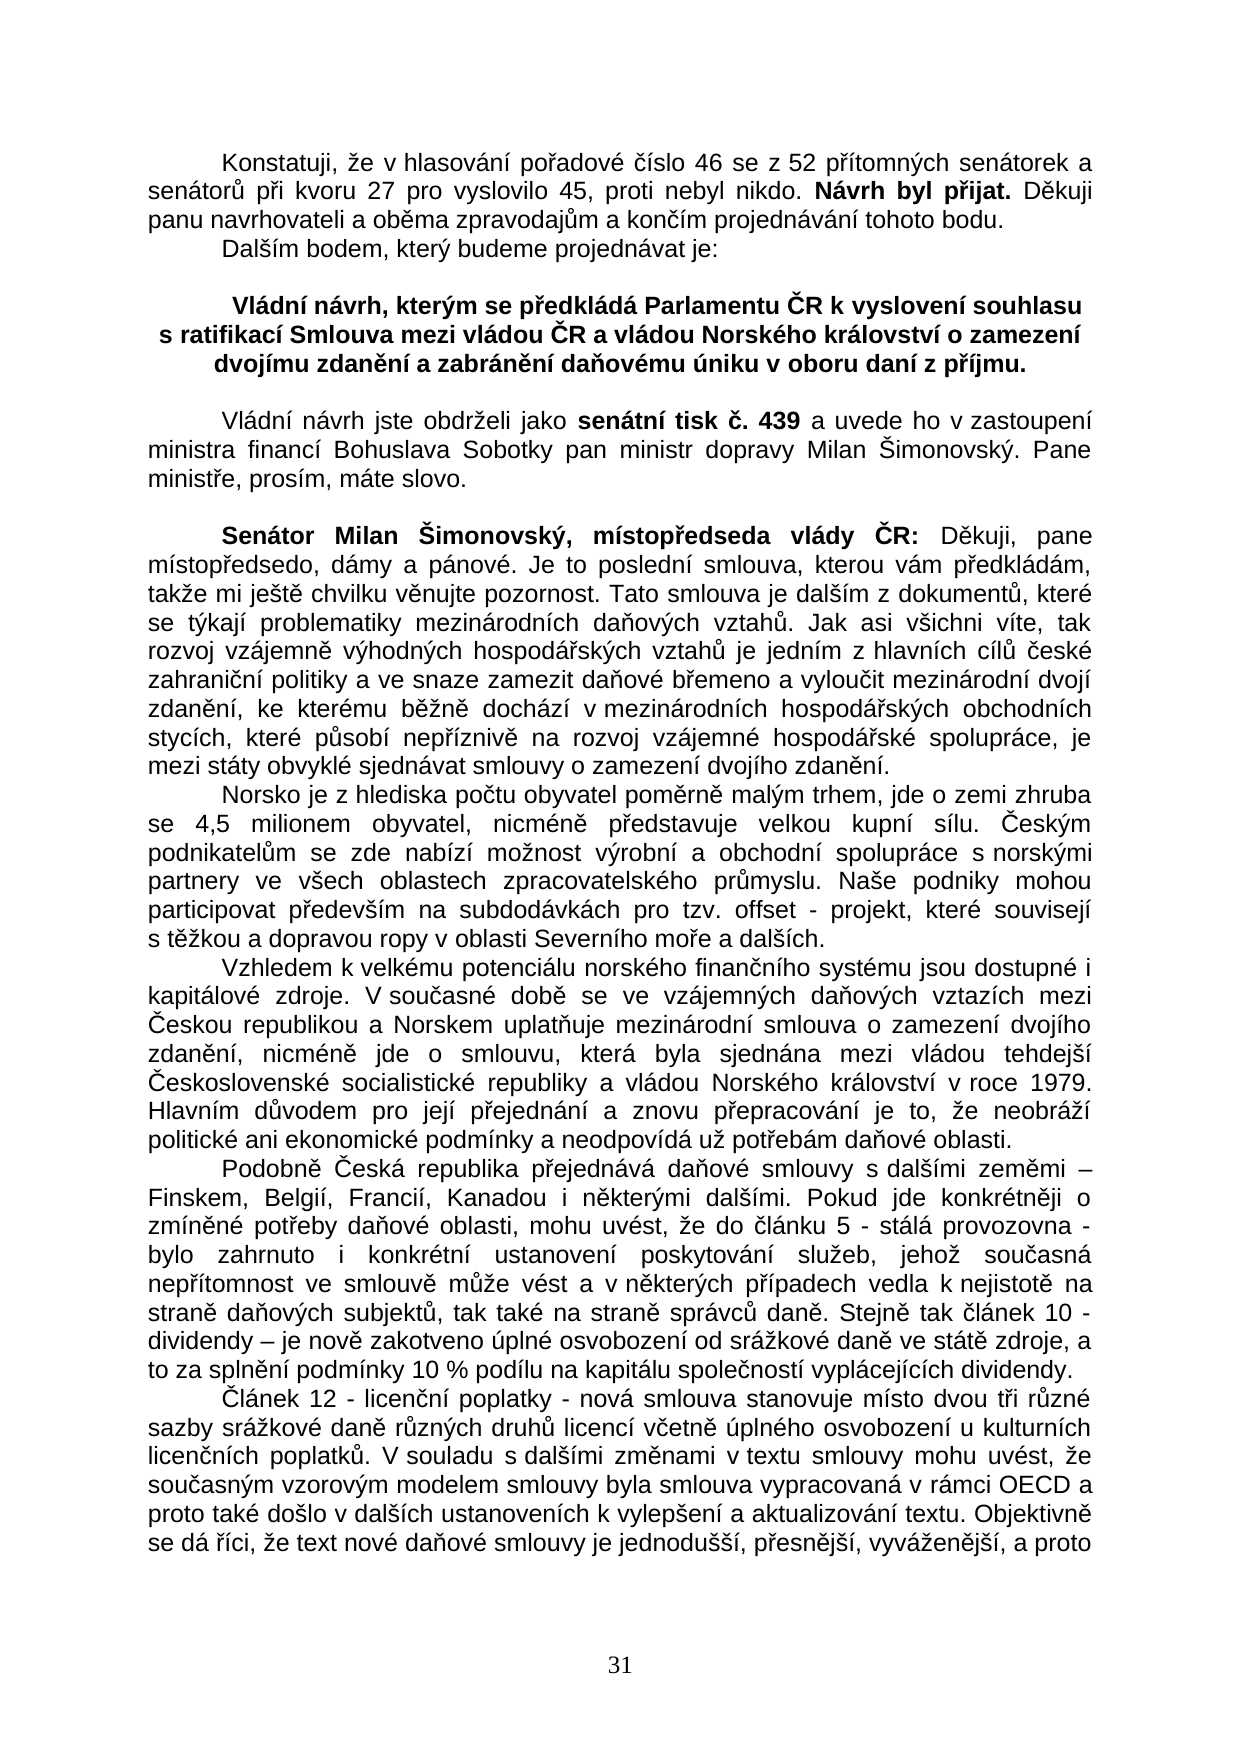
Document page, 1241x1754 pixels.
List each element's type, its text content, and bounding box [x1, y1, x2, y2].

text Konstatuji, že v hlasování pořadové číslo 46 se z 52 přítomných senátorek a senátorů při kvoru 27 pro vyslovilo 45, proti nebyl nikdo. Návrh byl přijat. Děkuji panu navrhovateli a oběma zpravodajům a končím projednávání tohoto bodu. [148, 148, 1093, 234]
text Senátor Milan Šimonovský, místopředseda vlády ČR: Děkuji, pane místopředsedo, dámy a pánové. Je to poslední smlouva, kterou vám předkládám, takže mi ještě chvilku věnujte pozornost. Tato smlouva je dalším z dokumentů, které se týkají problematiky mezinárodních daňových vztahů. Jak asi všichni víte, tak rozvoj vzájemně výhodných hospodářských vztahů je jedním z hlavních cílů české zahraniční politiky a ve snaze zamezit daňové břemeno a vyloučit mezinárodní dvojí zdanění, ke kterému běžně dochází v mezinárodních hospodářských obchodních stycích, které působí nepříznivě na rozvoj vzájemné hospodářské spolupráce, je mezi státy obvyklé sjednávat smlouvy o zamezení dvojího zdanění. [148, 521, 1093, 780]
text Podobně Česká republika přejednává daňové smlouvy s dalšími zeměmi – Finskem, Belgií, Francií, Kanadou i některými dalšími. Pokud jde konkrétněji o zmíněné potřeby daňové oblasti, mohu uvést, že do článku 5 - stálá provozovna - bylo zahrnuto i konkrétní ustanovení poskytování služeb, jehož současná nepřítomnost ve smlouvě může vést a v některých případech vedla k nejistotě na straně daňových subjektů, tak také na straně správců daně. Stejně tak článek 10 -dividendy – je nově zakotveno úplné osvobození od srážkové daně ve státě zdroje, a to za splnění podmínky 10 % podílu na kapitálu společností vyplácejících dividendy. [148, 1154, 1093, 1384]
text Norsko je z hlediska počtu obyvatel poměrně malým trhem, jde o zemi zhruba se 4,5 milionem obyvatel, nicméně představuje velkou kupní sílu. Českým podnikatelům se zde nabízí možnost výrobní a obchodní spolupráce s norskými partnery ve všech oblastech zpracovatelského průmyslu. Naše podniky mohou participovat především na subdodávkách pro tzv. offset - projekt, které souvisejí s těžkou a dopravou ropy v oblasti Severního moře a dalších. [148, 780, 1093, 953]
text Vzhledem k velkému potenciálu norského finančního systému jsou dostupné i kapitálové zdroje. V současné době se ve vzájemných daňových vztazích mezi Českou republikou a Norskem uplatňuje mezinárodní smlouva o zamezení dvojího zdanění, nicméně jde o smlouvu, která byla sjednána mezi vládou tehdejší Československé socialistické republiky a vládou Norského království v roce 1979. Hlavním důvodem pro její přejednání a znovu přepracování je to, že neobráží politické ani ekonomické podmínky a neodpovídá už potřebám daňové oblasti. [148, 953, 1093, 1154]
text Dalším bodem, který budeme projednávat je: [148, 234, 1093, 263]
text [148, 1384, 1093, 1556]
text Vládní návrh jste obdrželi jako senátní tisk č. 439 a uvede ho v zastoupení ministra financí Bohuslava Sobotky pan ministr dopravy Milan Šimonovský. Pane ministře, prosím, máte slovo. [148, 406, 1093, 493]
text Vládní návrh, kterým se předkládá Parlamentu ČR k vyslovení souhlasu s ratifikací Smlouva mezi vládou ČR a vládou Norského království o zamezení dvojímu zdanění a zabránění daňovému úniku v oboru daní z příjmu. [148, 291, 1093, 378]
